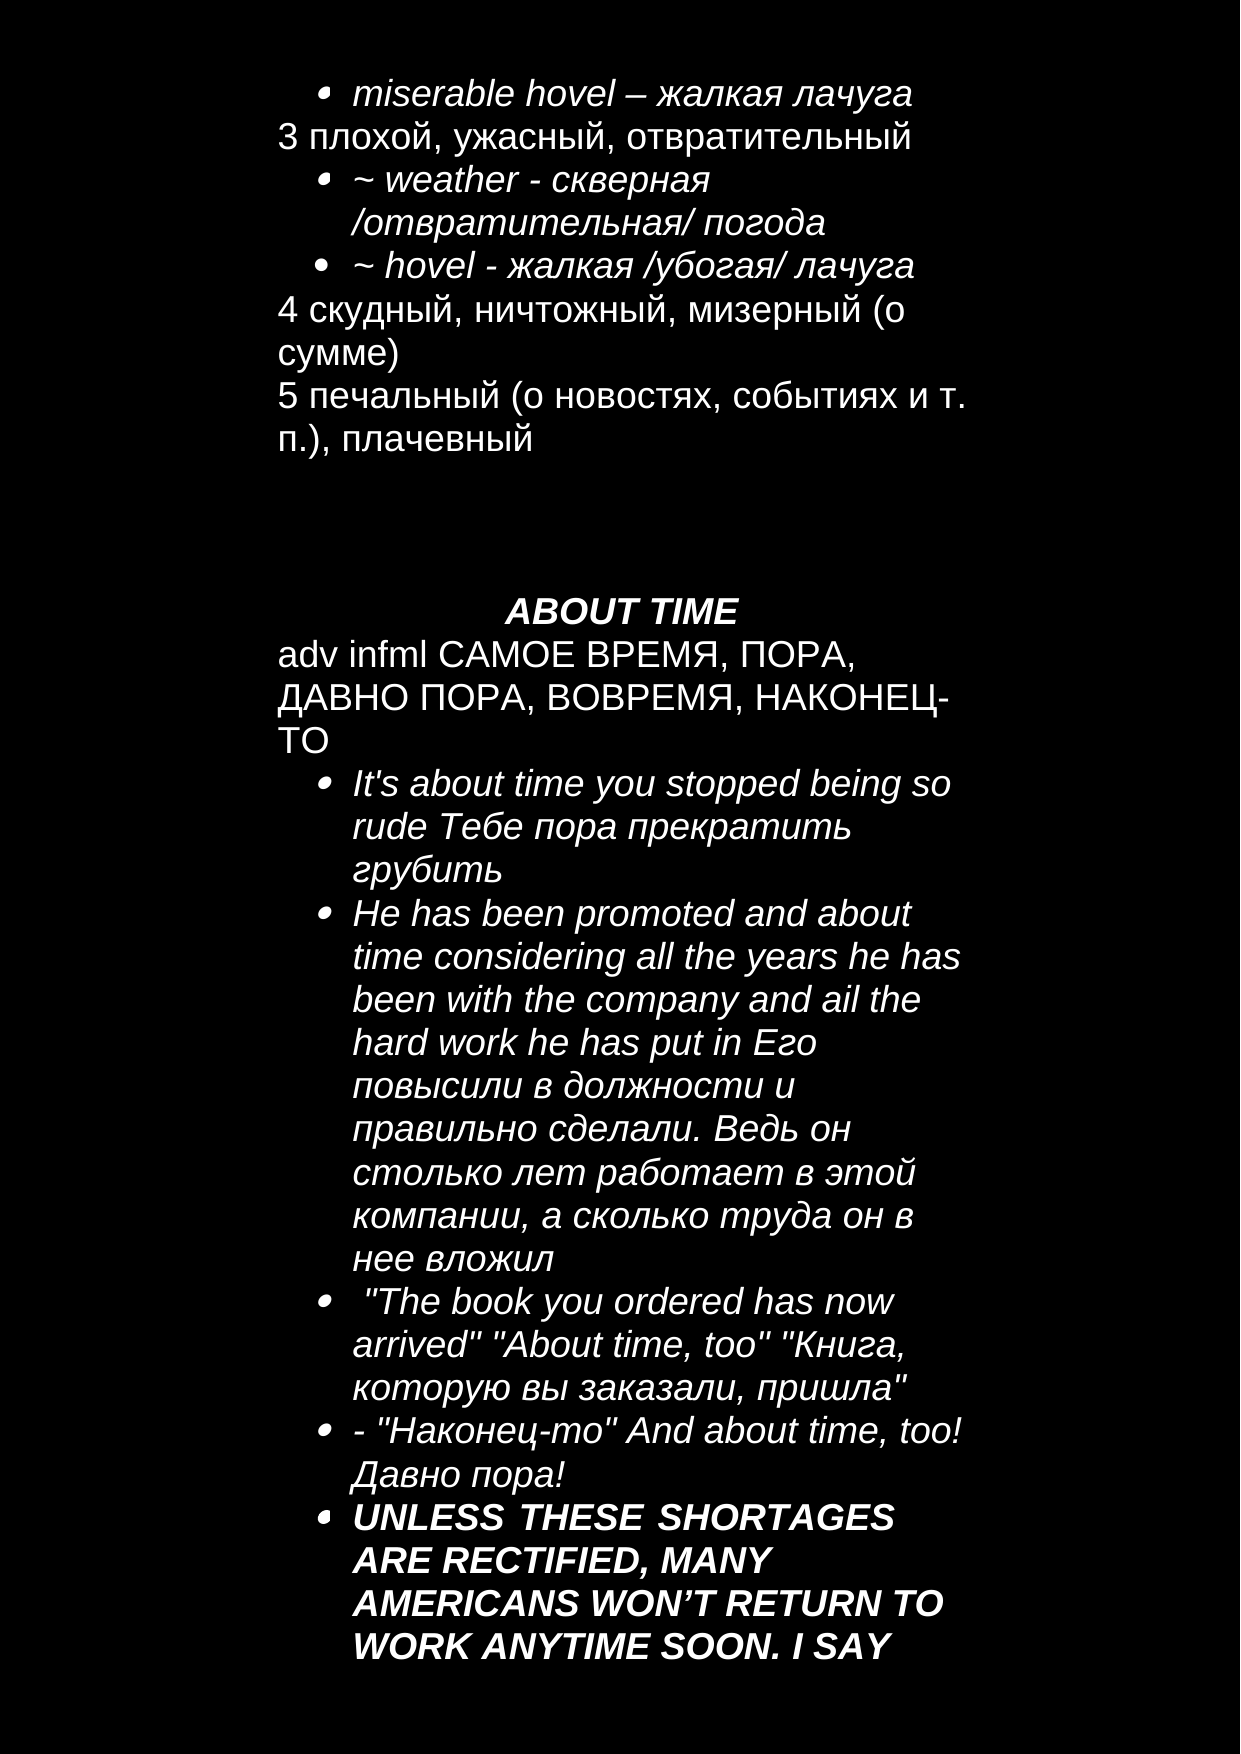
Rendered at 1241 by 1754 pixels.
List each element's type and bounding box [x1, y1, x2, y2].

table_header [270, 62, 976, 1676]
